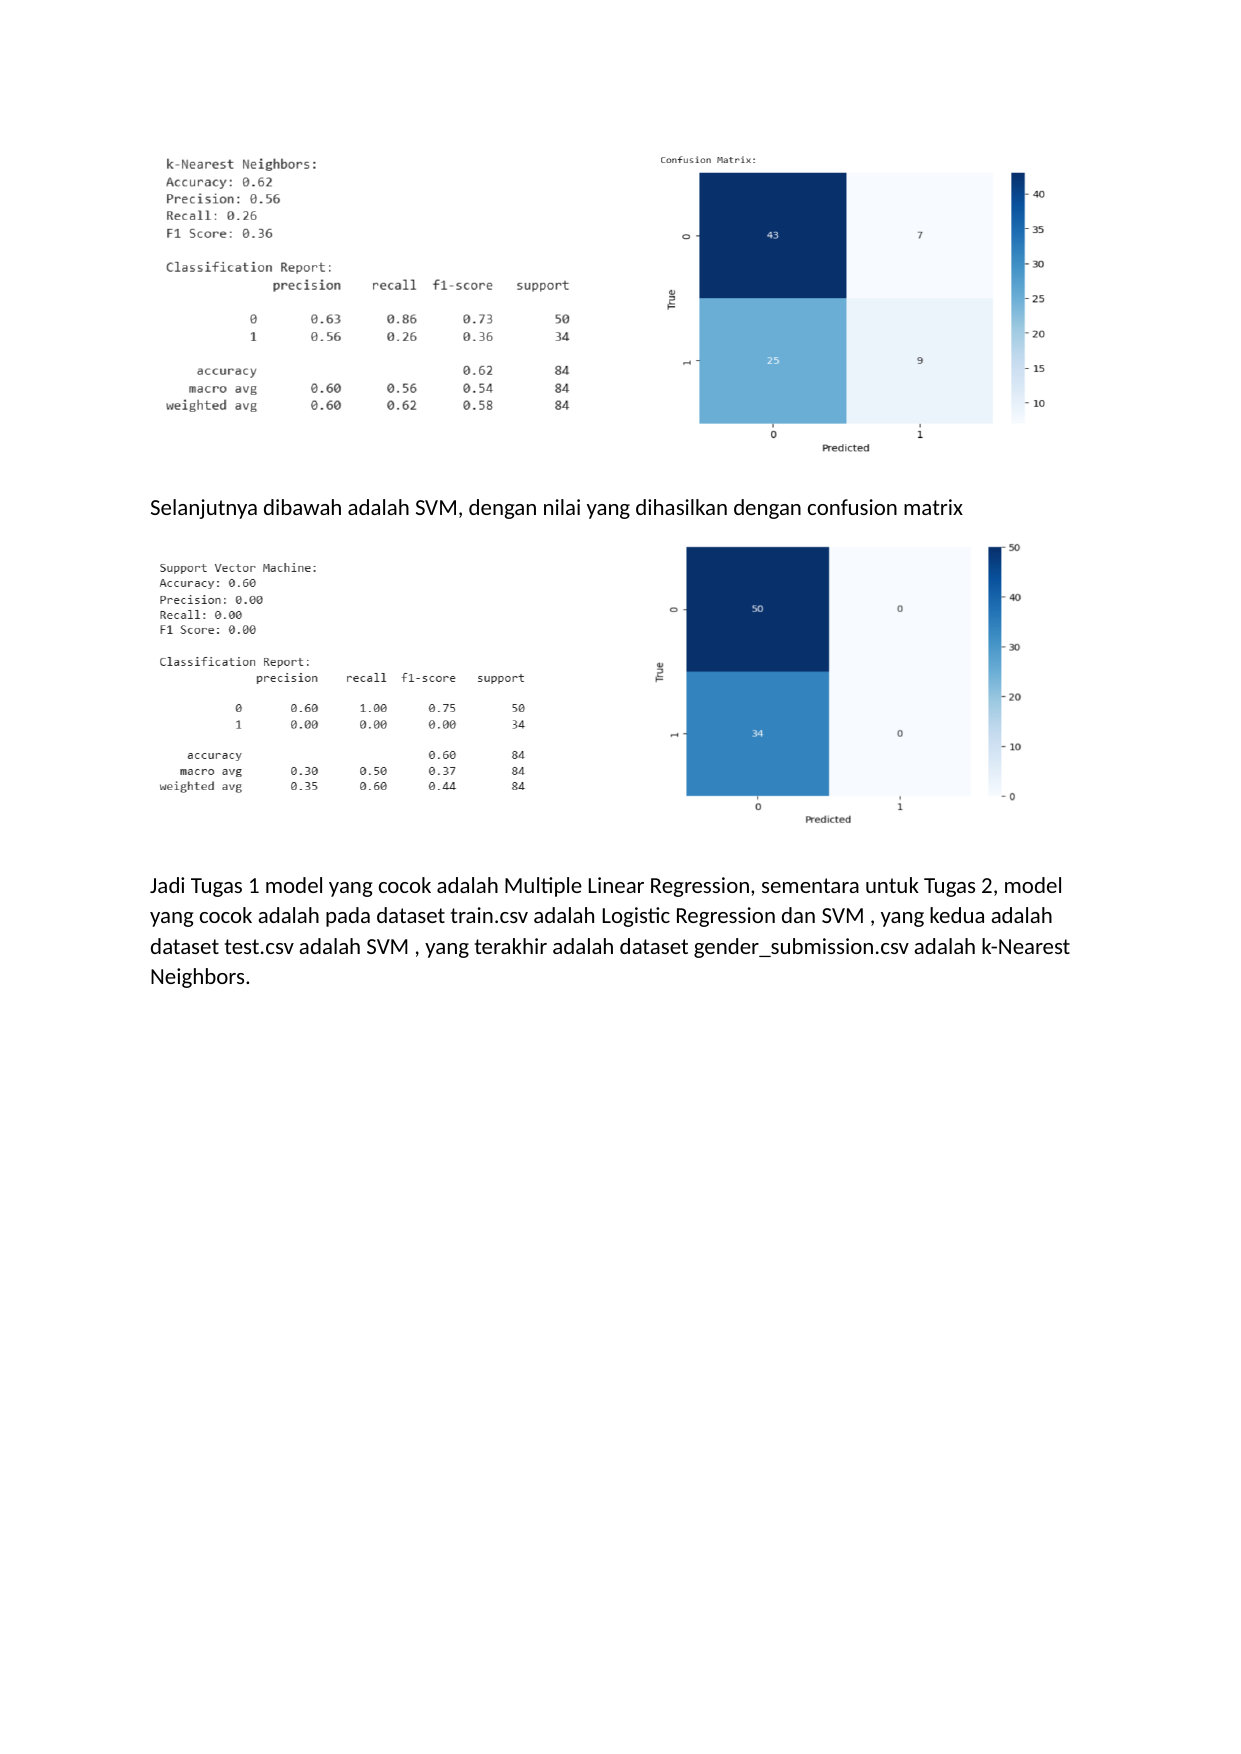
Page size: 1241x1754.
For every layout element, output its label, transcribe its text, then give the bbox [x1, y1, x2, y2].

text Selanjutnya dibawah adalah SVM, dengan nilai yang dihasilkan dengan confusion matrix [150, 493, 1090, 521]
text Jadi Tugas 1 model yang cocok adalah Multiple Linear Regression, sementara untuk Tugas 2, model yang cocok adalah pada dataset train.csv adalah Logistic Regression dan SVM , yang kedua adalah dataset test.csv adalah SVM , yang terakhir adalah dataset gender_submission.csv adalah k-Nearest Neighbors. [150, 871, 1090, 990]
picture [150, 150, 606, 428]
picture [648, 541, 1047, 829]
picture [661, 150, 1073, 454]
picture [150, 540, 572, 806]
